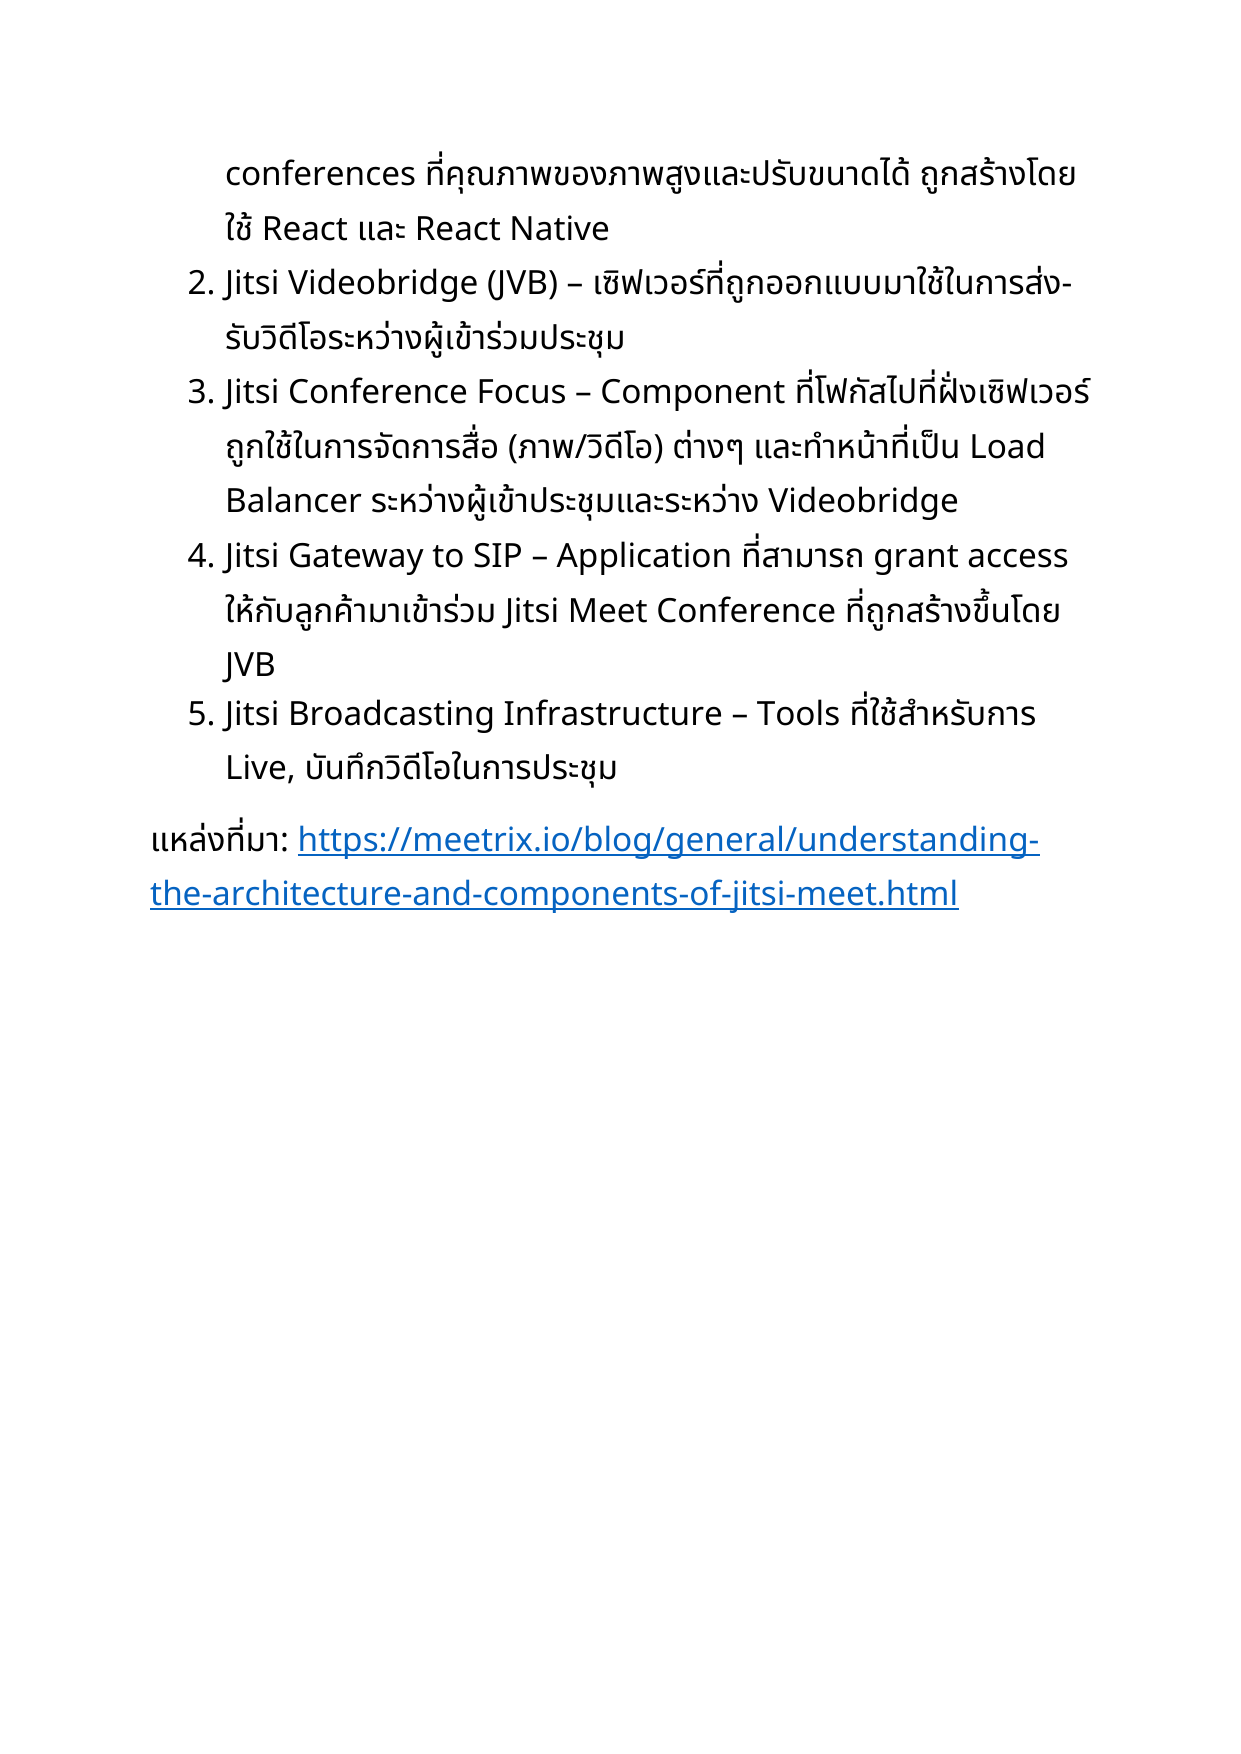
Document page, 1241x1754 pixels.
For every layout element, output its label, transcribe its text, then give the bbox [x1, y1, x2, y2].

list Jitsi Gateway to SIP – Application ที่สามารถ grant access ให้กับลูกค้ามาเข้าร่วม Jitsi Meet Conference ที่ถูกสร้างขึ้นโดย JVB [187, 532, 1090, 686]
list Jitsi Videobridge (JVB) – เซิฟเวอร์ที่ถูกออกแบบมาใช้ในการส่ง-รับวิดีโอระหว่างผู้เข้าร่วมประชุม [187, 259, 1090, 364]
list Jitsi Broadcasting Infrastructure – Tools ที่ใช้สำหรับการ Live, บันทึกวิดีโอในการประชุม [187, 689, 1090, 795]
text แหล่งที่มา: https://meetrix.io/blog/general/understanding-the-architecture-and-components-of-jitsi-meet.html [150, 815, 1090, 915]
list Jitsi Conference Focus – Component ที่โฟกัสไปที่ฝั่งเซิฟเวอร์ ถูกใช้ในการจัดการสื่อ (ภาพ/วิดีโอ) ต่างๆ และทำหน้าที่เป็น Load Balancer ระหว่างผู้เข้าประชุมและระหว่าง Videobridge [187, 368, 1090, 528]
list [187, 150, 1090, 255]
